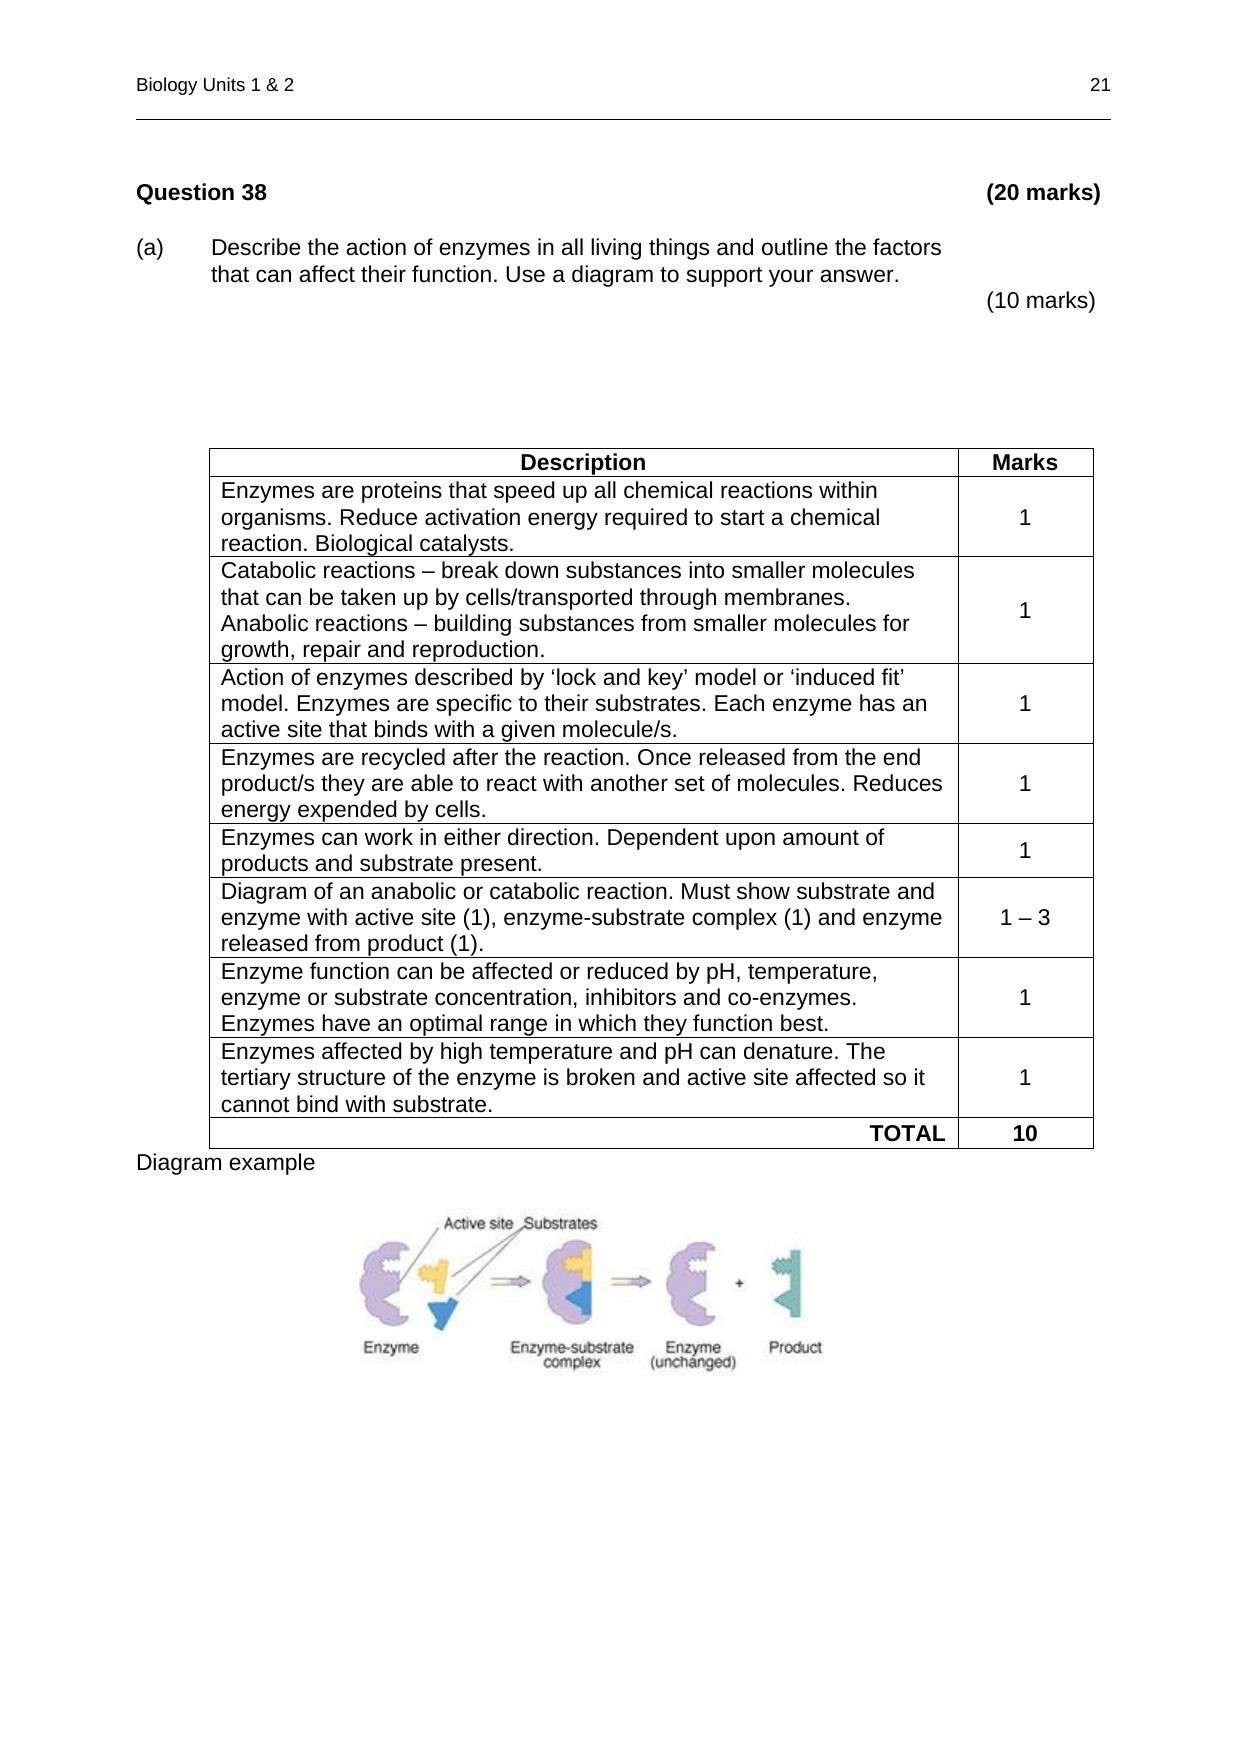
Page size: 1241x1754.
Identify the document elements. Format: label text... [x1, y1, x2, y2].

text Diagram example [136, 1104, 1104, 1175]
table_cell Enzymes are recycled after the reaction. Once released from the end product/s they are able to react with another set of molecules. Reduces energy expended by cells. [210, 744, 958, 823]
picture [352, 1208, 824, 1391]
table_cell Action of enzymes described by ‘lock and key’ model or ‘induced fit’ model. Enzymes are specific to their substrates. Each enzyme has an active site that binds with a given molecule/s. [210, 664, 958, 743]
table_cell 1 [959, 744, 1093, 823]
table_cell Enzymes are proteins that speed up all chemical reactions within organisms. Reduce activation energy required to start a chemical reaction. Biological catalysts. [210, 477, 958, 556]
table_header Description [210, 449, 958, 476]
table_cell Catabolic reactions – break down substances into smaller molecules that can be taken up by cells/transported through membranes. Anabolic reactions – building substances from smaller molecules for growth, repair and reproduction. [210, 557, 958, 663]
table_cell Enzymes affected by high temperature and pH can denature. The tertiary structure of the enzyme is broken and active site affected so it cannot bind with substrate. [210, 1038, 958, 1117]
table_cell 1 [959, 477, 1093, 556]
table_cell 1 [959, 1038, 1093, 1117]
table_cell Enzyme function can be affected or reduced by pH, temperature, enzyme or substrate concentration, inhibitors and co-enzymes. Enzymes have an optimal range in which they function best. [210, 958, 958, 1037]
table_cell 1 [959, 557, 1093, 663]
table_cell Diagram of an anabolic or catabolic reaction. Must show substrate and enzyme with active site (1), enzyme-substrate complex (1) and enzyme released from product (1). [210, 878, 958, 957]
table_cell 1 – 3 [959, 878, 1093, 957]
text Question 38 (20 marks) [136, 179, 1102, 206]
table_header Marks [959, 449, 1093, 476]
table_cell TOTAL [210, 1118, 958, 1147]
table_cell 1 [959, 824, 1093, 877]
table_cell Enzymes can work in either direction. Dependent upon amount of products and substrate present. [210, 824, 958, 877]
text (10 marks) [136, 287, 1102, 313]
table_cell 1 [959, 958, 1093, 1037]
text (a) Describe the action of enzymes in all living things and outline the factors that can affect their function. Use a diagram to support your answer. [136, 234, 1102, 287]
table_cell 10 [959, 1118, 1093, 1147]
table_cell 1 [959, 664, 1093, 743]
